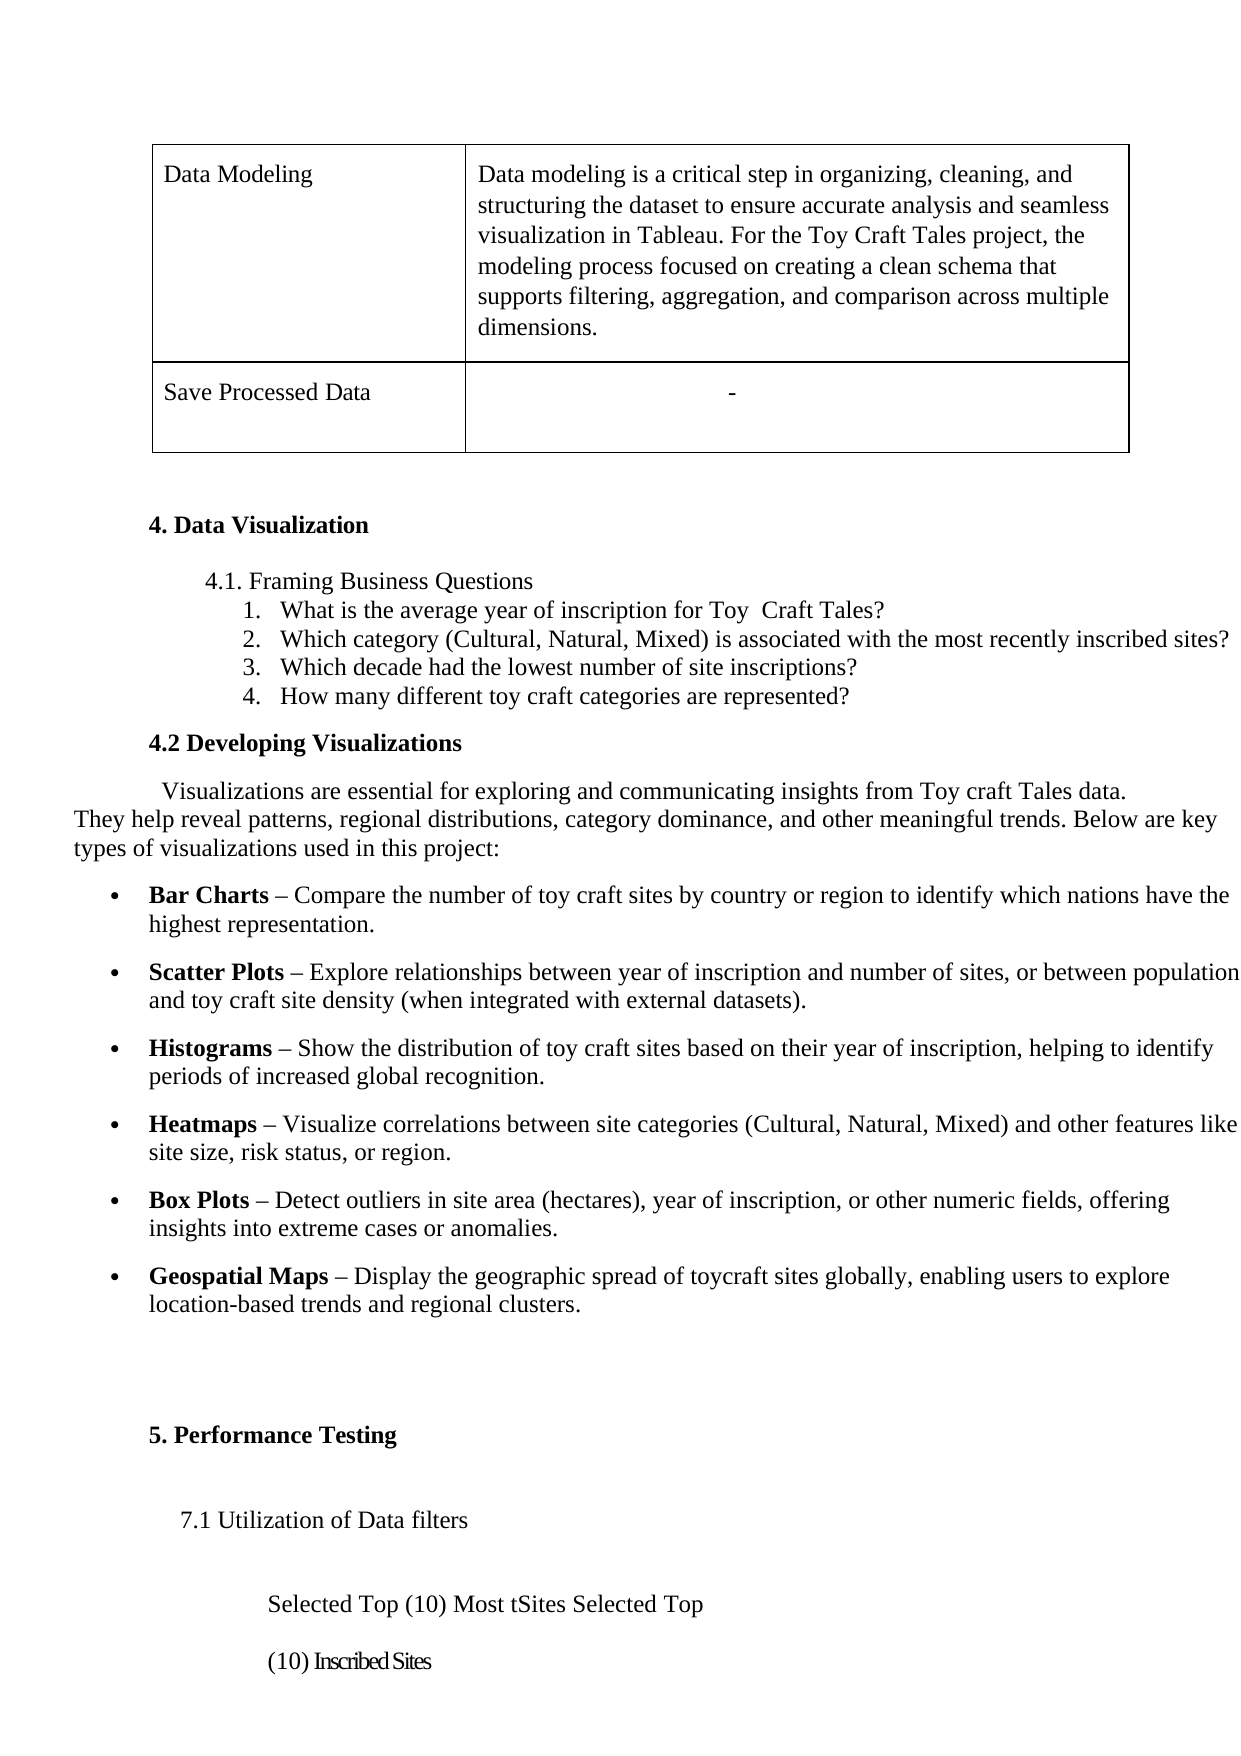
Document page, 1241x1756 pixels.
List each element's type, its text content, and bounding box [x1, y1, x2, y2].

table_header Data Modeling [153, 145, 465, 361]
list What is the average year of inscription for Toy Craft Tales? [242, 595, 1240, 624]
list Heatmaps – Visualize correlations between site categories (Cultural, Natural, Mixed) and other features like site size, risk status, or region. [111, 1109, 1240, 1166]
table_header Data modeling is a critical step in organizing, cleaning, and structuring the dataset to ensure accurate analysis and seamless visualization in Tableau. For the Toy Craft Tales project, the modeling process focused on creating a clean schema that supports filtering, aggregation, and comparison across multiple dimensions. [466, 145, 1128, 361]
list Which category (Cultural, Natural, Mixed) is associated with the most recently inscribed sites? [242, 624, 1240, 652]
list How many different toy craft categories are represented? [242, 681, 1240, 710]
list Framing Business Questions [205, 566, 1240, 595]
subtitle Performance Testing [148, 1420, 1240, 1449]
text 4.2 Developing Visualizations [74, 728, 1240, 757]
text Selected Top (10) Most tSites Selected Top (10) Inscribed Sites [267, 1589, 729, 1675]
list Box Plots – Detect outliers in site area (hectares), year of inscription, or other numeric fields, offering insights into extreme cases or anomalies. [111, 1185, 1240, 1242]
list Geospatial Maps – Display the geographic spread of toycraft sites globally, enabling users to explore location-based trends and regional clusters. [111, 1261, 1240, 1318]
subtitle Data Visualization [148, 510, 1240, 539]
list Bar Charts – Compare the number of toy craft sites by country or region to identify which nations have the highest representation. [111, 881, 1240, 938]
list Which decade had the lowest number of site inscriptions? [242, 652, 1240, 681]
list Utilization of Data filters [180, 1505, 1240, 1534]
list Scatter Plots – Explore relationships between year of inscription and number of sites, or between population and toy craft site density (when integrated with external datasets). [111, 957, 1240, 1014]
table_cell - [466, 363, 1128, 452]
list Histograms – Show the distribution of toy craft sites based on their year of inscription, helping to identify periods of increased global recognition. [111, 1033, 1240, 1090]
text Visualizations are essential for exploring and communicating insights from Toy craft Tales data. They help reveal patterns, regional distributions, category dominance, and other meaningful trends. Below are key types of visualizations used in this project: [74, 776, 1240, 862]
table_cell Save Processed Data [153, 363, 465, 452]
